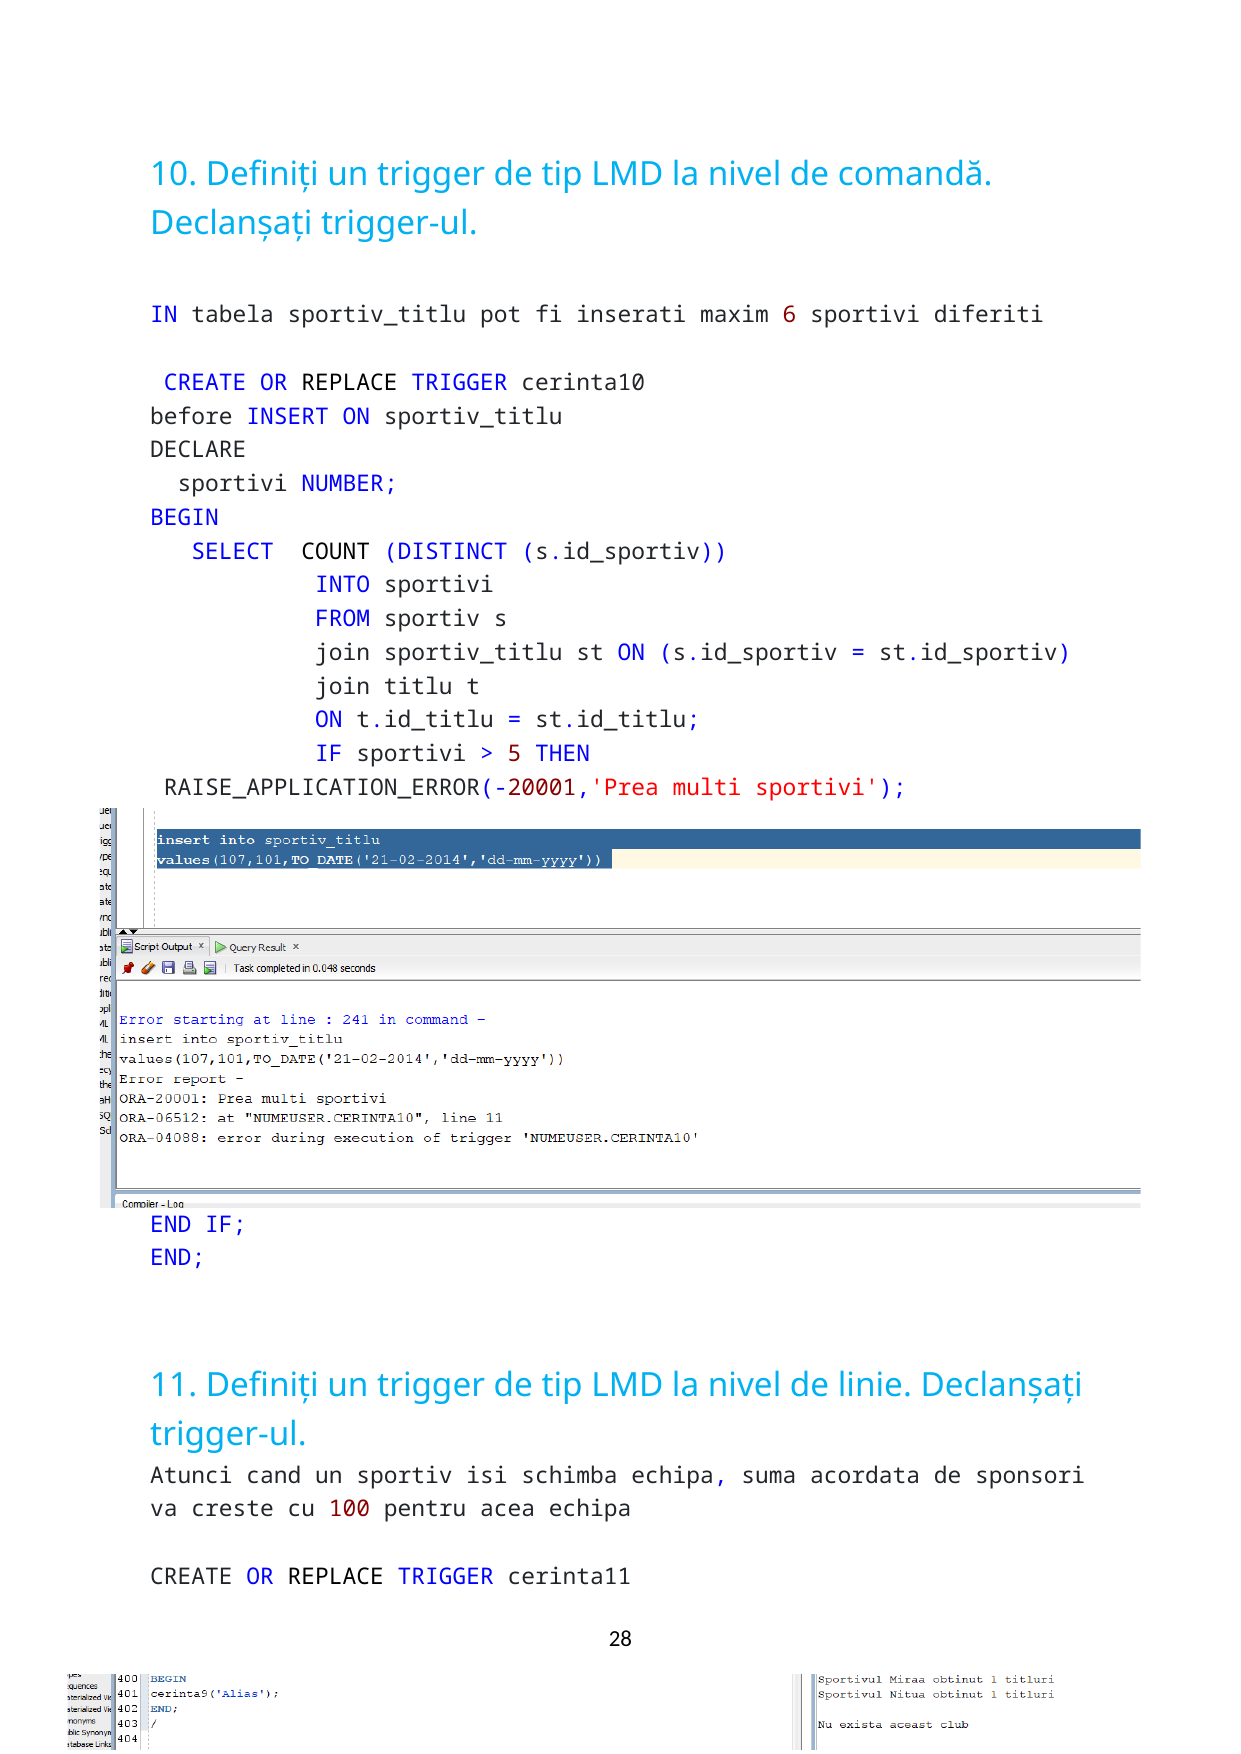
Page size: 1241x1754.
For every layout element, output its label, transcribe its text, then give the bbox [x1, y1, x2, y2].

text IN tabela sportiv_titlu pot fi inserati maxim 6 sportivi diferiti CREATE OR REPLACE TRIGGER cerinta10 before INSERT ON sportiv_titlu DECLARE sportivi NUMBER; BEGIN SELECT COUNT (DISTINCT (s.id_sportiv)) INTO sportivi FROM sportiv s join sportiv_titlu st ON (s.id_sportiv = st.id_sportiv) join titlu t ON t.id_titlu = st.id_titlu; IF sportivi > 5 THEN RAISE_APPLICATION_ERROR(-20001,'Prea multi sportivi'); END IF; END; [150, 1208, 1090, 1273]
subtitle 11. Definiți un trigger de tip LMD la nivel de linie. Declanșați trigger-ul. [150, 1361, 1090, 1455]
picture [67, 1674, 1218, 1750]
subtitle 10. Definiți un trigger de tip LMD la nivel de comandă. Declanșați trigger-ul. [150, 150, 1090, 244]
text IN tabela sportiv_titlu pot fi inserati maxim 6 sportivi diferiti CREATE OR REPLACE TRIGGER cerinta10 before INSERT ON sportiv_titlu DECLARE sportivi NUMBER; BEGIN SELECT COUNT (DISTINCT (s.id_sportiv)) INTO sportivi FROM sportiv s join sportiv_titlu st ON (s.id_sportiv = st.id_sportiv) join titlu t ON t.id_titlu = st.id_titlu; IF sportivi > 5 THEN RAISE_APPLICATION_ERROR(-20001,'Prea multi sportivi'); END IF; END; [150, 298, 1090, 808]
picture [99, 808, 1141, 1208]
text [150, 1459, 1090, 1591]
